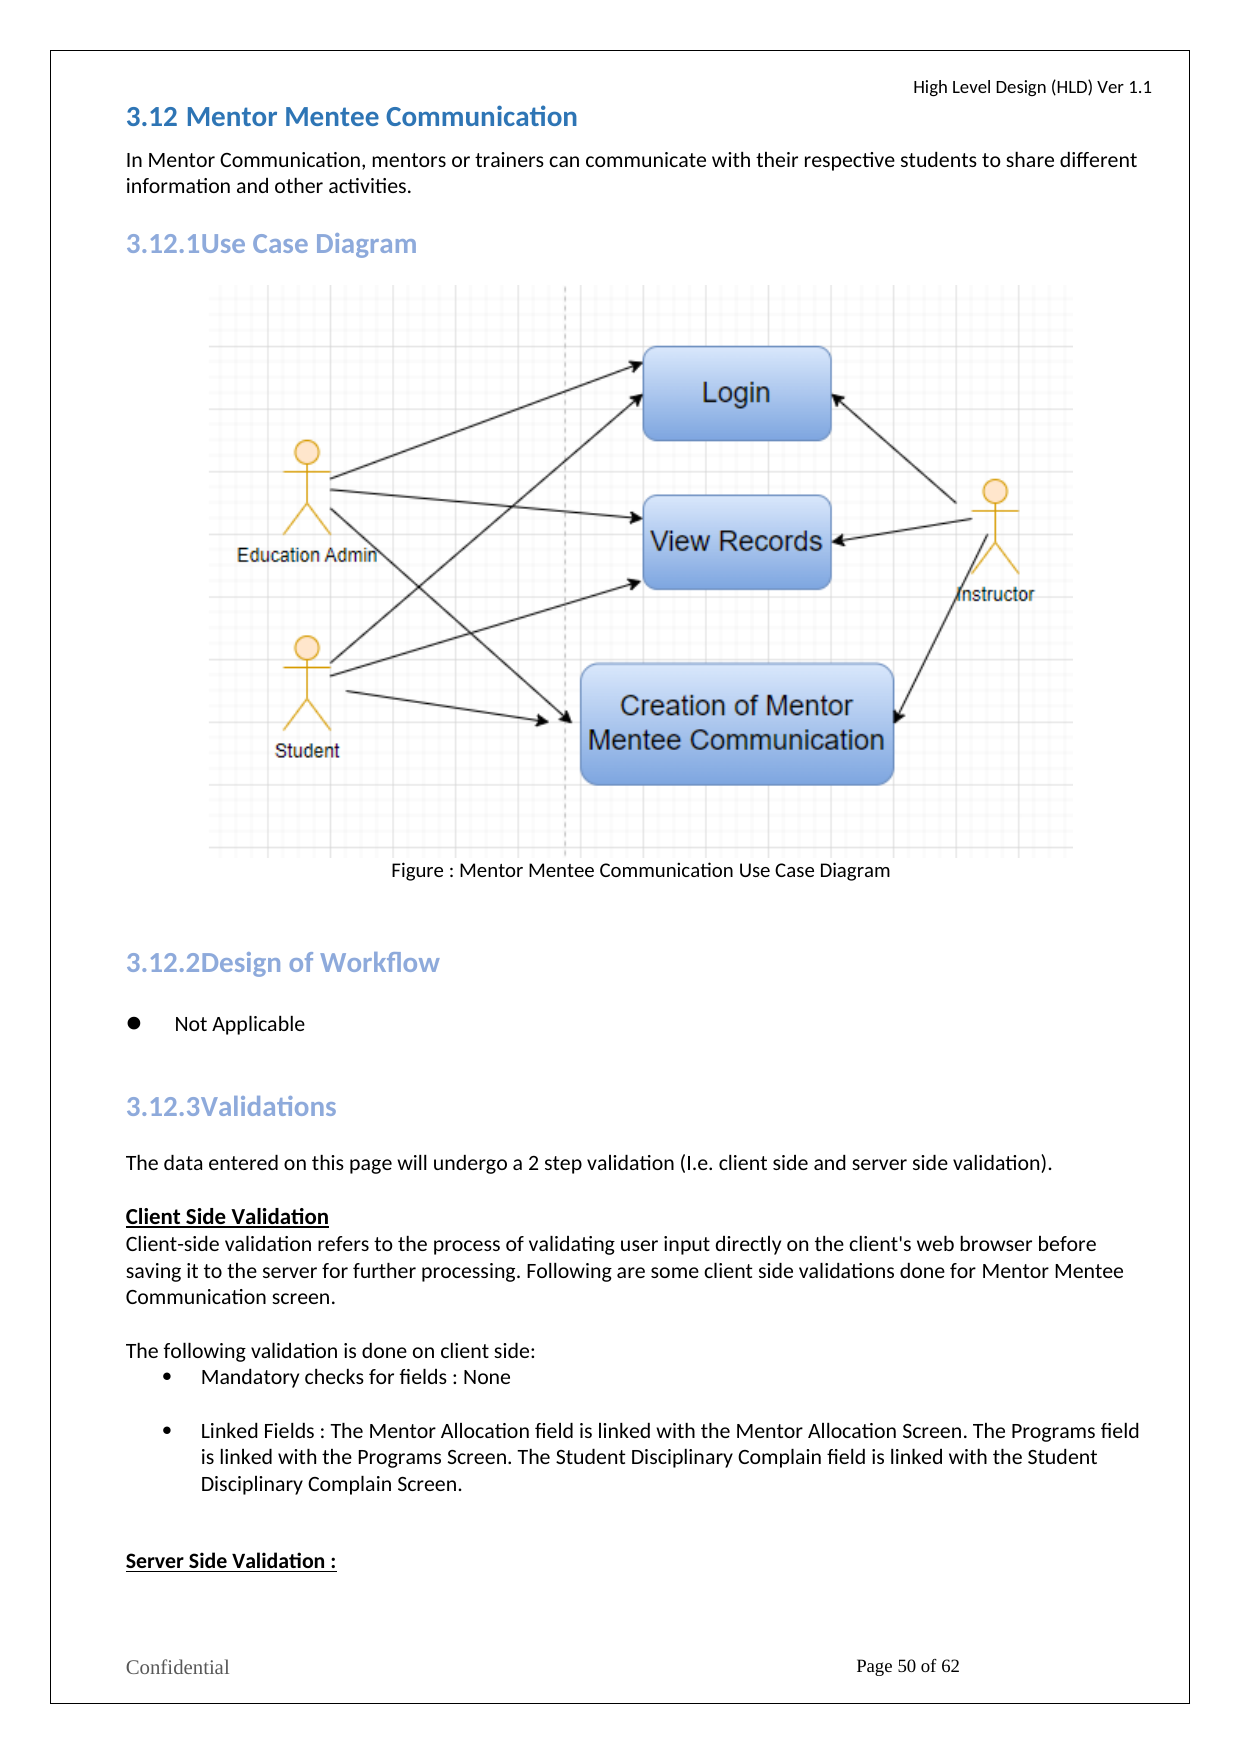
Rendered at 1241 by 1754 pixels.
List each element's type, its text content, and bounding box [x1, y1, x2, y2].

subtitle Use Case Diagram [126, 225, 1156, 260]
list The following validation is done on client side: [126, 1337, 1156, 1363]
subtitle Design of Workflow [126, 944, 1156, 980]
text Server Side Validation : [126, 1548, 1156, 1574]
list Figure : Mentor Mentee Communication Use Case Diagram [126, 858, 1156, 883]
text In Mentor Communication, mentors or trainers can communicate with their respective students to share different information and other activities. [126, 146, 1156, 199]
subtitle Validations [126, 1088, 1156, 1123]
list The data entered on this page will undergo a 2 step validation (I.e. client side and server side validation). [126, 1149, 1156, 1176]
list Not Applicable [126, 1010, 1156, 1037]
list Client Side Validation [126, 1202, 1156, 1230]
subtitle Mentor Mentee Communication [126, 98, 1156, 133]
list Linked Fields : The Mentor Allocation field is linked with the Mentor Allocation Screen. The Programs field is linked with the Programs Screen. The Student Disciplinary Complain field is linked with the Student Disciplinary Complain Screen. [163, 1417, 1156, 1497]
picture [208, 285, 1073, 858]
list Client-side validation refers to the process of validating user input directly on the client's web browser before saving it to the server for further processing. Following are some client side validations done for Mentor Mentee Communication screen. [126, 1230, 1156, 1310]
list Mandatory checks for fields : None [163, 1363, 1156, 1390]
